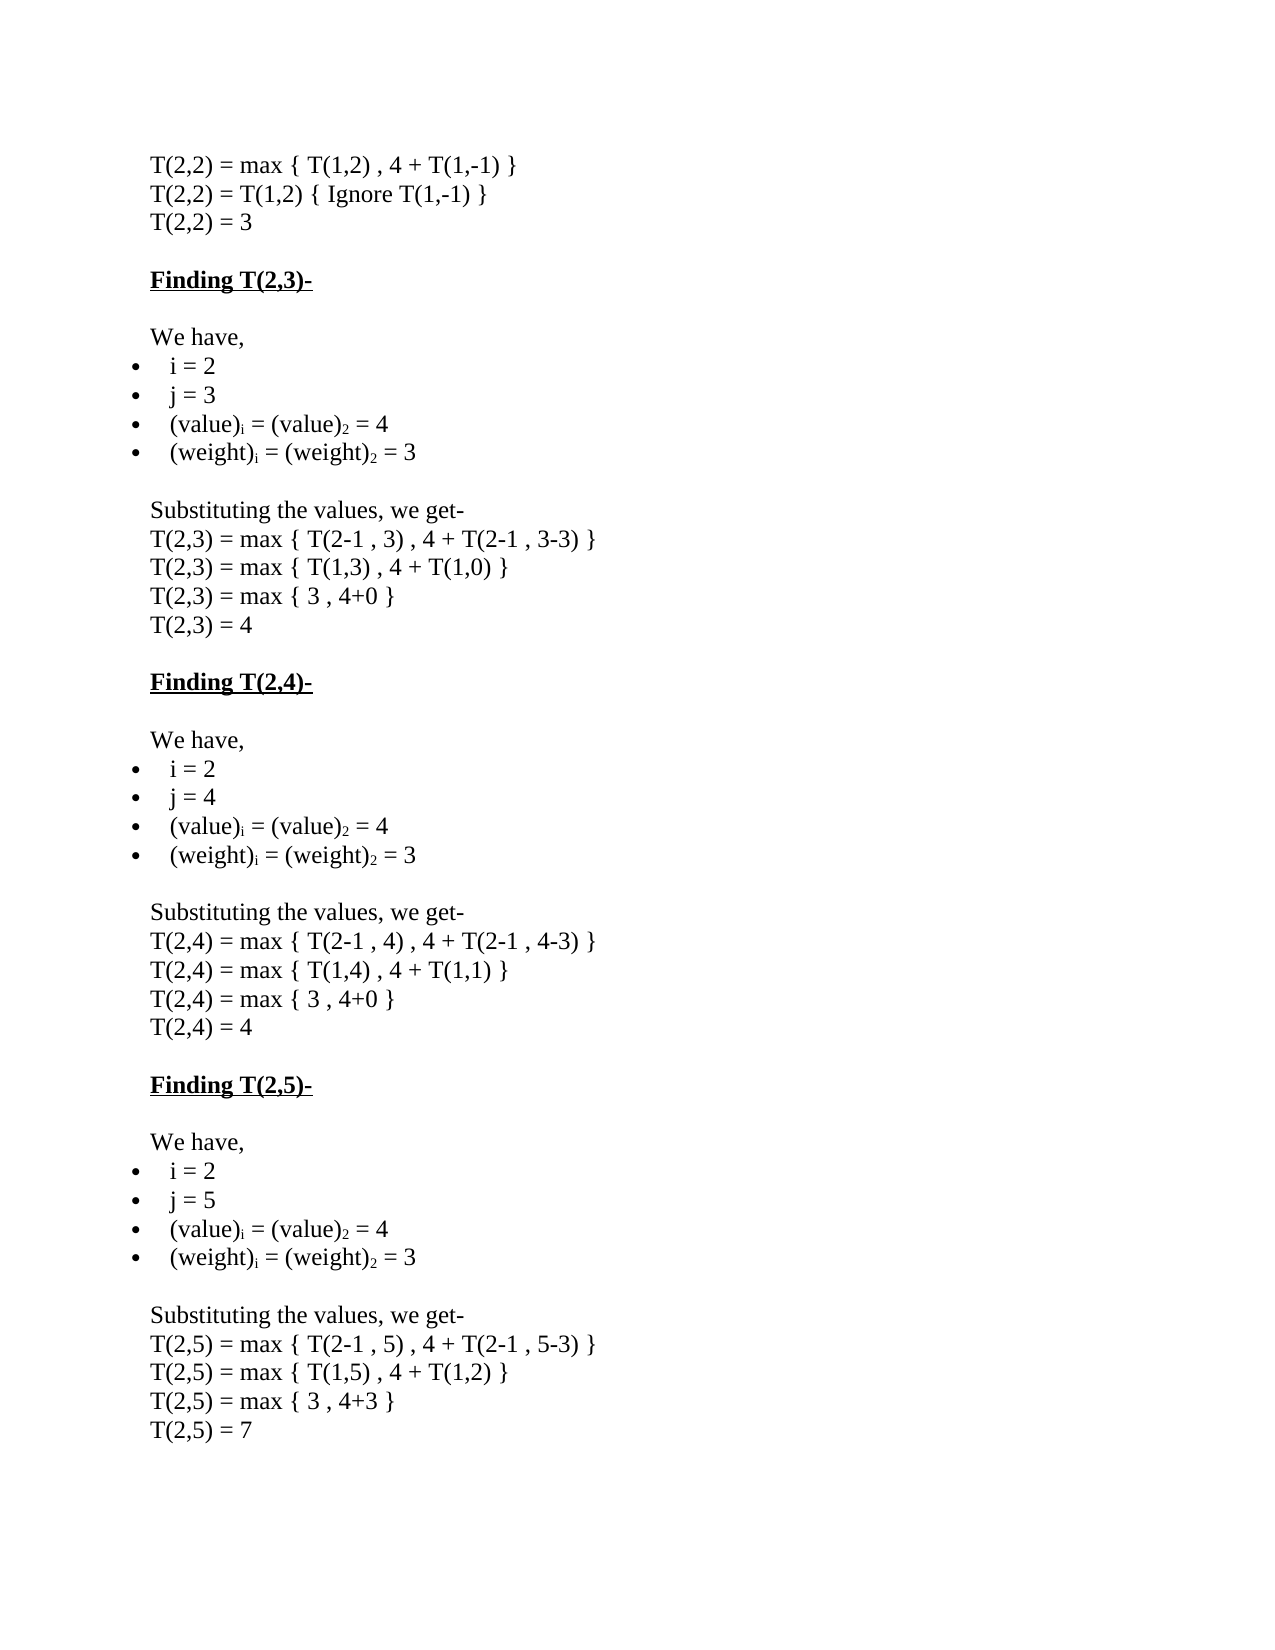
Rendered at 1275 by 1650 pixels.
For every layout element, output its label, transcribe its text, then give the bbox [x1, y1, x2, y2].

text T(2,5) = max { T(2-1 , 5) , 4 + T(2-1 , 5-3) } [150, 1329, 1125, 1357]
list (value)i = (value)2 = 4 [132, 1214, 1125, 1242]
list (weight)i = (weight)2 = 3 [132, 1242, 1125, 1271]
list (weight)i = (weight)2 = 3 [132, 437, 1125, 466]
text Finding T(2,4)- [150, 667, 1125, 696]
text We have, [150, 725, 1125, 754]
list (weight)i = (weight)2 = 3 [132, 840, 1125, 869]
text T(2,5) = max { T(1,5) , 4 + T(1,2) } [150, 1357, 1125, 1386]
text Finding T(2,3)- [150, 265, 1125, 294]
list i = 2 [132, 1156, 1125, 1185]
text T(2,4) = max { T(1,4) , 4 + T(1,1) } [150, 955, 1125, 984]
list i = 2 [132, 754, 1125, 782]
text We have, [150, 322, 1125, 351]
text Substituting the values, we get- [150, 1300, 1125, 1329]
text T(2,5) = max { 3 , 4+3 } [150, 1386, 1125, 1415]
text Finding T(2,5)- [150, 1070, 1125, 1099]
text T(2,2) = 3 [150, 207, 1125, 236]
list (value)i = (value)2 = 4 [132, 811, 1125, 840]
list i = 2 [132, 351, 1125, 380]
list j = 3 [132, 380, 1125, 409]
list (value)i = (value)2 = 4 [132, 409, 1125, 437]
text T(2,3) = max { 3 , 4+0 } [150, 581, 1125, 610]
text T(2,3) = 4 [150, 610, 1125, 639]
text We have, [150, 1127, 1125, 1156]
list j = 5 [132, 1185, 1125, 1214]
text T(2,3) = max { T(1,3) , 4 + T(1,0) } [150, 552, 1125, 581]
text T(2,5) = 7 [150, 1415, 1125, 1444]
text T(2,4) = max { T(2-1 , 4) , 4 + T(2-1 , 4-3) } [150, 926, 1125, 955]
text T(2,4) = 4 [150, 1012, 1125, 1041]
text T(2,3) = max { T(2-1 , 3) , 4 + T(2-1 , 3-3) } [150, 524, 1125, 552]
text T(2,2) = T(1,2) { Ignore T(1,-1) } [150, 179, 1125, 207]
text T(2,2) = max { T(1,2) , 4 + T(1,-1) } [150, 150, 1125, 179]
text Substituting the values, we get- [150, 495, 1125, 524]
text T(2,4) = max { 3 , 4+0 } [150, 984, 1125, 1012]
text Substituting the values, we get- [150, 897, 1125, 926]
list j = 4 [132, 782, 1125, 811]
